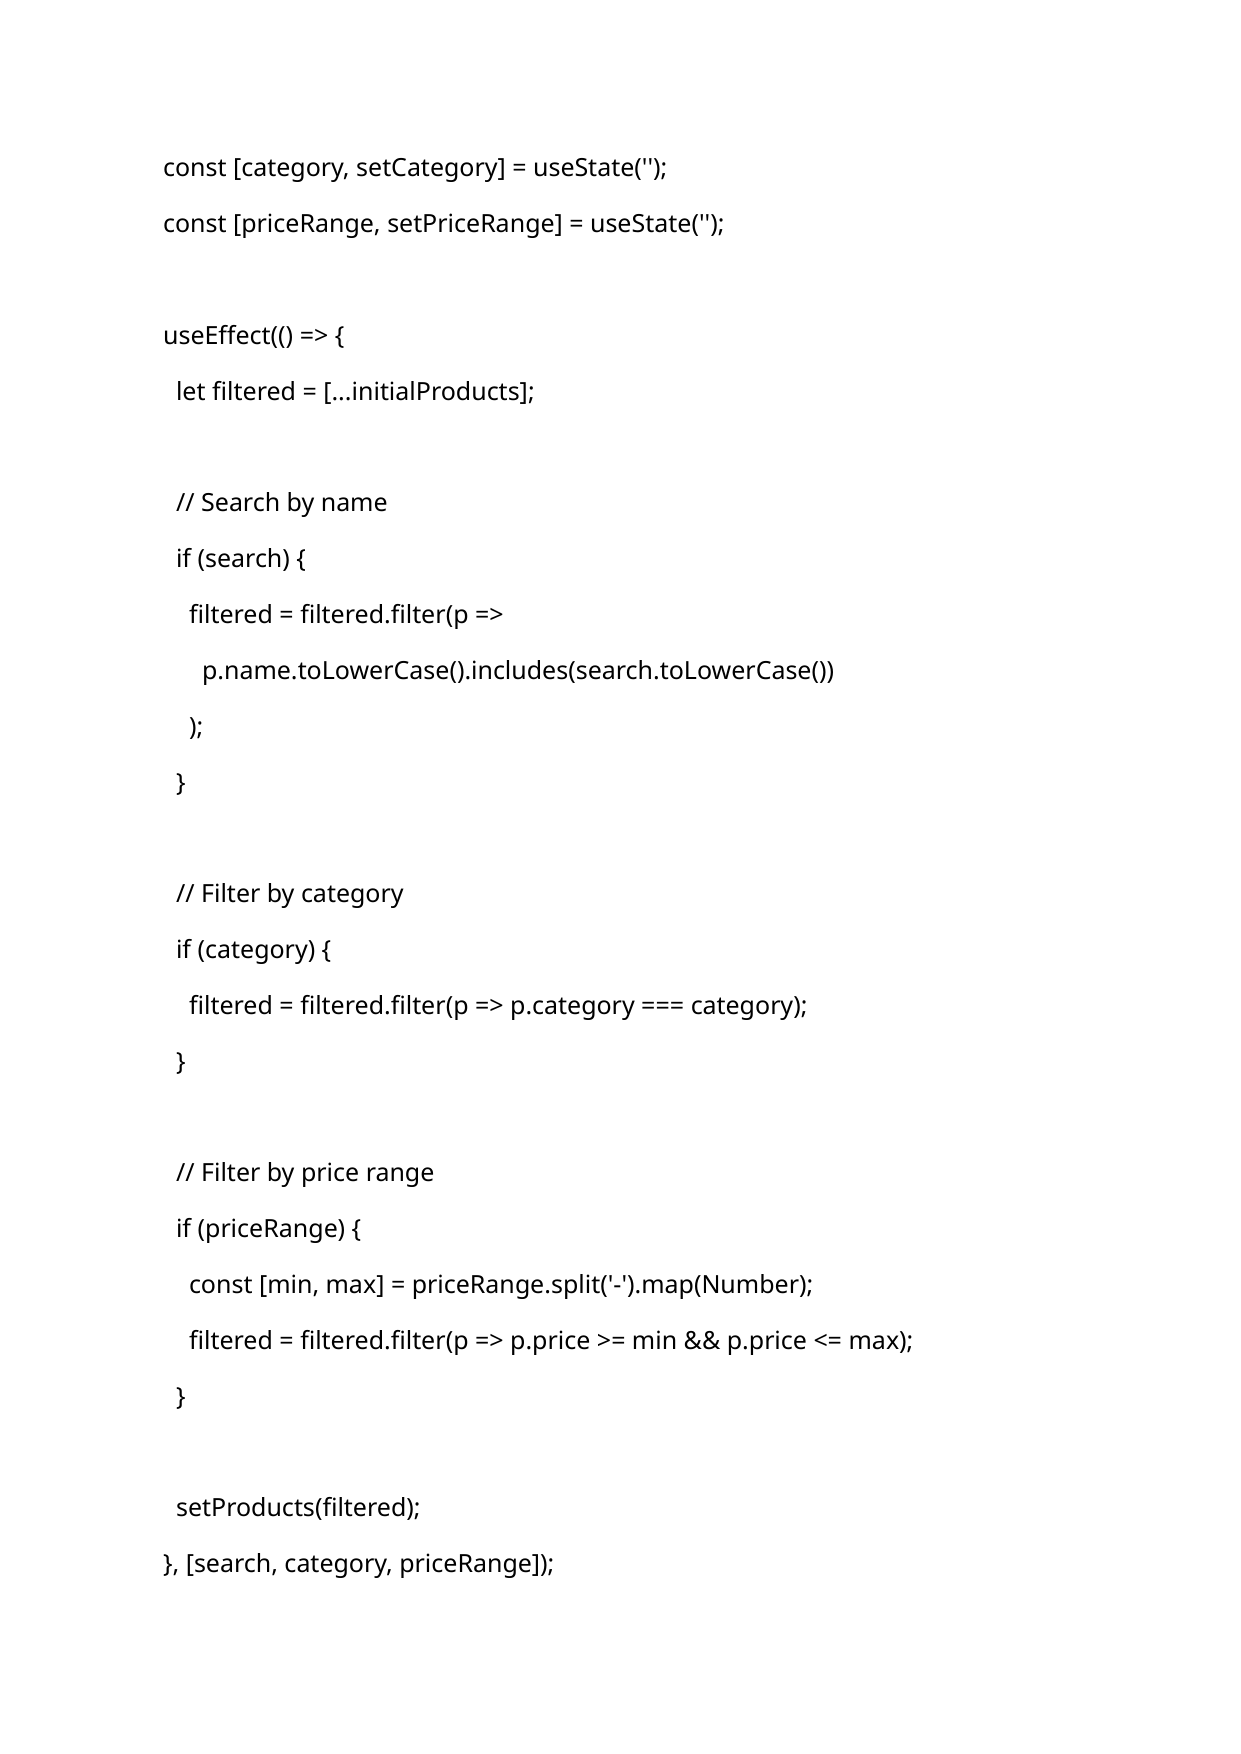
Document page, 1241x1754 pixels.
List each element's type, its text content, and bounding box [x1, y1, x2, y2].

text // Filter by category [150, 876, 1090, 910]
text } [150, 1043, 1090, 1077]
text const [min, max] = priceRange.split('-').map(Number); [150, 1267, 1090, 1301]
text ); [150, 708, 1090, 742]
text p.name.toLowerCase().includes(search.toLowerCase()) [150, 652, 1090, 687]
text if (priceRange) { [150, 1211, 1090, 1245]
text } [150, 764, 1090, 798]
text const [category, setCategory] = useState(''); [150, 150, 1090, 184]
text filtered = filtered.filter(p => p.price >= min && p.price <= max); [150, 1322, 1090, 1357]
text } [150, 1378, 1090, 1412]
text // Filter by price range [150, 1155, 1090, 1189]
text setProducts(filtered); [150, 1490, 1090, 1524]
text }, [search, category, priceRange]); [150, 1546, 1090, 1580]
text let filtered = [...initialProducts]; [150, 373, 1090, 407]
text if (category) { [150, 932, 1090, 966]
text // Search by name [150, 485, 1090, 519]
text filtered = filtered.filter(p => [150, 597, 1090, 631]
text useEffect(() => { [150, 317, 1090, 352]
text if (search) { [150, 541, 1090, 575]
text const [priceRange, setPriceRange] = useState(''); [150, 206, 1090, 240]
text filtered = filtered.filter(p => p.category === category); [150, 987, 1090, 1022]
